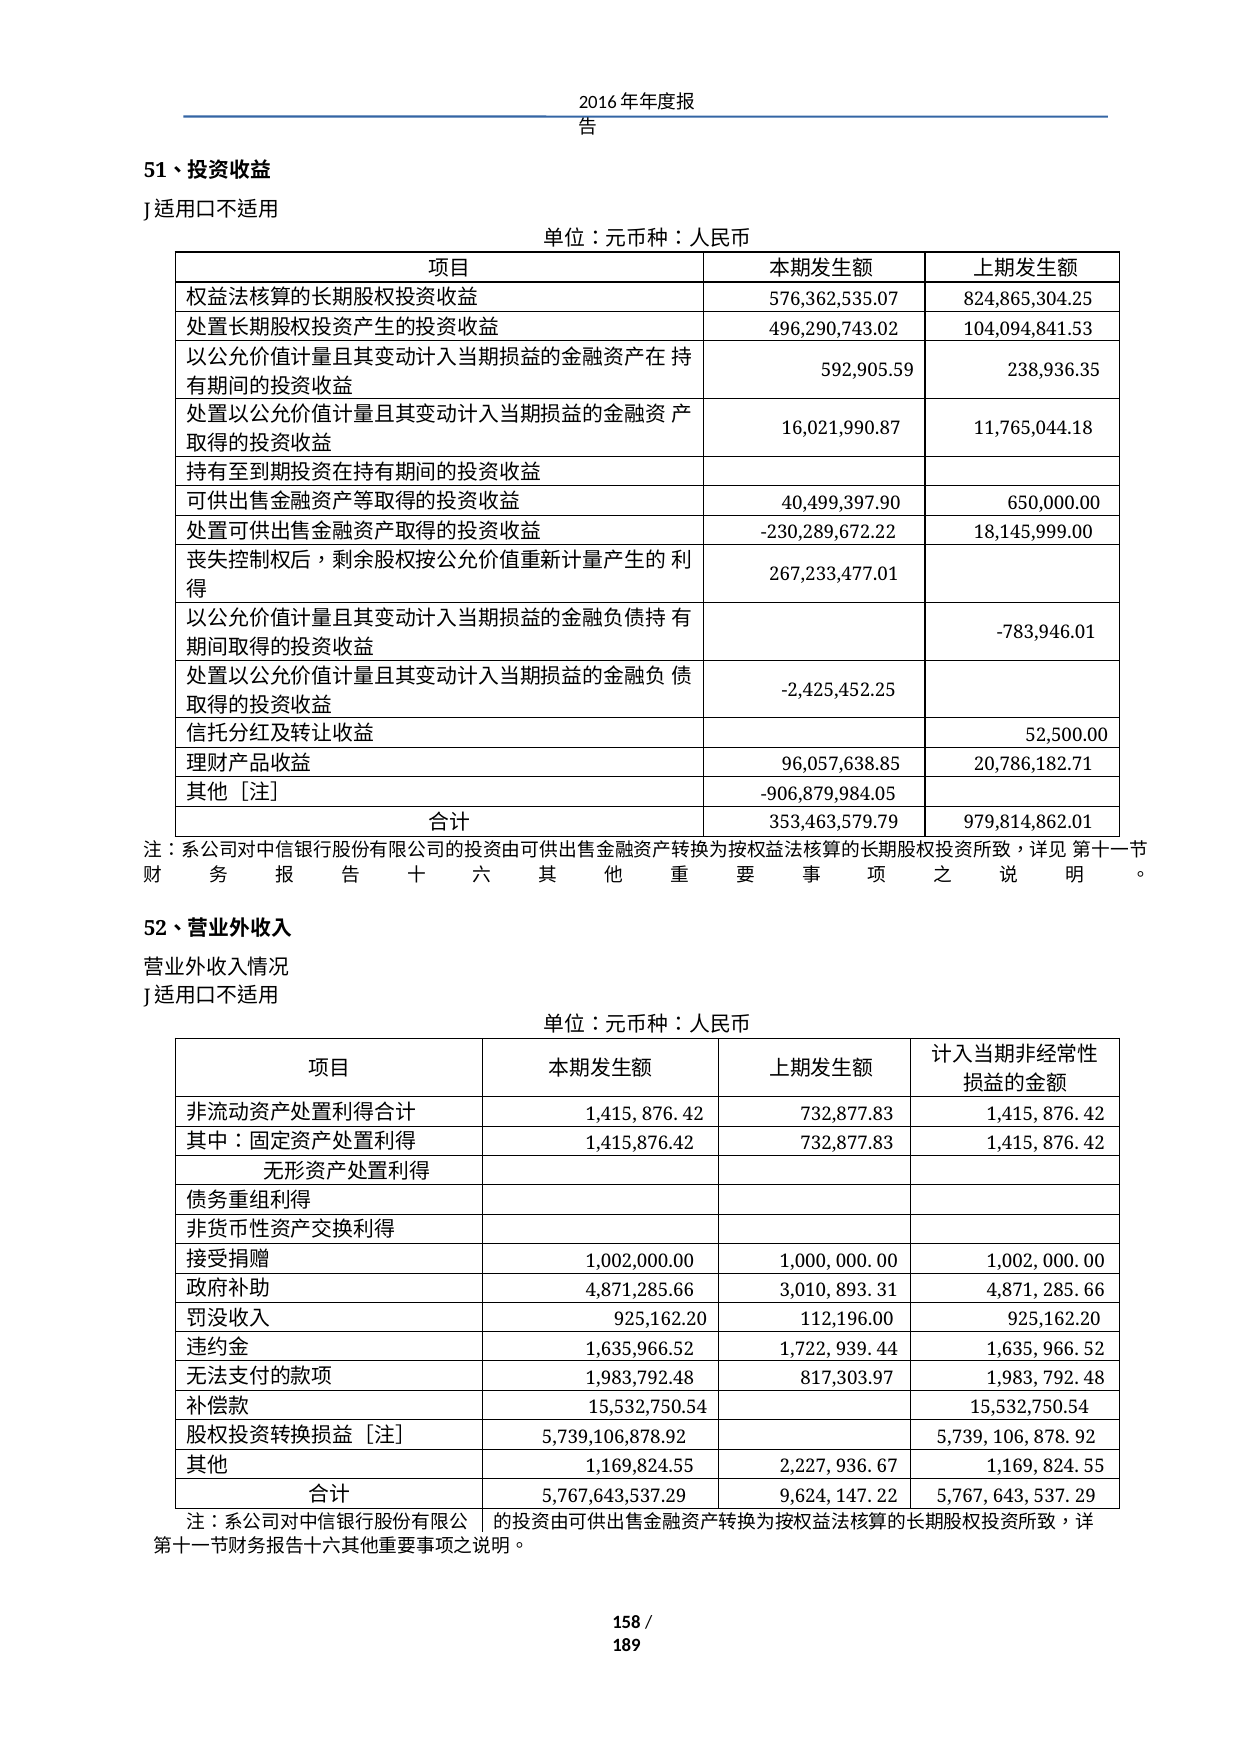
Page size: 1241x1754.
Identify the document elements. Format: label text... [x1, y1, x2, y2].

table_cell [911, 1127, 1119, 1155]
text 第十一节财务报告十六其他重要事项之说明。 [153, 1532, 1151, 1558]
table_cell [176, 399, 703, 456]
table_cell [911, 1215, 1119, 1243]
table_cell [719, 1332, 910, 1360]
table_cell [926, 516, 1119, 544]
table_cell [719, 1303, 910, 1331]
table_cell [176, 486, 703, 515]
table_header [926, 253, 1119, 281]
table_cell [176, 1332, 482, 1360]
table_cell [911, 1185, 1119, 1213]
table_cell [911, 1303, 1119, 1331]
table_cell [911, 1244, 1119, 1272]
text J适用口不适用 [143, 981, 1151, 1009]
text J适用口不适用 [143, 194, 1151, 223]
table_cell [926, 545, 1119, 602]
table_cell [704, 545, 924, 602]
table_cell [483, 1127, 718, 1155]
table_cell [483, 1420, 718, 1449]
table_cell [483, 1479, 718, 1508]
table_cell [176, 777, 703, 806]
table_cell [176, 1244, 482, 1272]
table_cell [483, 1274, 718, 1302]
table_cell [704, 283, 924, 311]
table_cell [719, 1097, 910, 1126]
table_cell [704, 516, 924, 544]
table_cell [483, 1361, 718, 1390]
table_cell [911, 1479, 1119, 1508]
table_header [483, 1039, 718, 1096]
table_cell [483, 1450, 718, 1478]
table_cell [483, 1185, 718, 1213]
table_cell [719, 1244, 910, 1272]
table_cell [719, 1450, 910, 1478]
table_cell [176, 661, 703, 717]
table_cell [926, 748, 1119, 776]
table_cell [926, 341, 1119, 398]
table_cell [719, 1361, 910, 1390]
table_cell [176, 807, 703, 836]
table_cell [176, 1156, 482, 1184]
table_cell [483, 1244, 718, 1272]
text 营业外收入情况 [143, 952, 1151, 981]
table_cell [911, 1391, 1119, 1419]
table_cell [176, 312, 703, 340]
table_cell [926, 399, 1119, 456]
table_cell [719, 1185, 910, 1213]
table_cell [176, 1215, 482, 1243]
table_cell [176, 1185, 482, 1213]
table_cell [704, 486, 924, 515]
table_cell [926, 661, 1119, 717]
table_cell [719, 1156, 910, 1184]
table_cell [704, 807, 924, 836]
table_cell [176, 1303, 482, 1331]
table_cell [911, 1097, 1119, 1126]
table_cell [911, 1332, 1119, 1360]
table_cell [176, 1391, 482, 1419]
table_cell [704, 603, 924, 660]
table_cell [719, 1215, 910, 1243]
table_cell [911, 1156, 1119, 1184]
text 51、投资收益 [143, 156, 1151, 184]
text 单位：元币种：人民币 [143, 1009, 1151, 1037]
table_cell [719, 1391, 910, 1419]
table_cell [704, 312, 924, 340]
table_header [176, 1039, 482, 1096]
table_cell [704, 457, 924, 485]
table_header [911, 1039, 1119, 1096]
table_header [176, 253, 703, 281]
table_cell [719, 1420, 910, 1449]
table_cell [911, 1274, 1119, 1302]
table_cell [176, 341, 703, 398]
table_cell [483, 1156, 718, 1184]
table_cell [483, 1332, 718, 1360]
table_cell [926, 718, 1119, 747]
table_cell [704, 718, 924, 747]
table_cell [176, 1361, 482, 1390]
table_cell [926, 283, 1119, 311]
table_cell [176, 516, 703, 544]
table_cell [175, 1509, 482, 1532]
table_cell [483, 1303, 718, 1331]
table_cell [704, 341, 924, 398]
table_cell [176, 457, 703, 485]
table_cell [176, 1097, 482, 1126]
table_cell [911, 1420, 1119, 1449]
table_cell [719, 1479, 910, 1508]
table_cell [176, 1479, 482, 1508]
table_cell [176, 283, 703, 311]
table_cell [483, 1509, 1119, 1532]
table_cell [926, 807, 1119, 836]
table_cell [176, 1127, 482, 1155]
text 52、营业外收入 [143, 913, 1151, 942]
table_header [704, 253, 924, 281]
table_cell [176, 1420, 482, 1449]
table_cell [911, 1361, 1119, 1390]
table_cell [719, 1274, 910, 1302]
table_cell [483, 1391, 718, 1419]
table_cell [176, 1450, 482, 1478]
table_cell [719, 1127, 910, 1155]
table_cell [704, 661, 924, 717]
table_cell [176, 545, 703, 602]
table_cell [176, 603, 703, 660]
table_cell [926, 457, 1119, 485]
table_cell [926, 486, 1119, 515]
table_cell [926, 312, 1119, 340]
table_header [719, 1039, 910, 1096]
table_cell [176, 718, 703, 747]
text 单位：元币种：人民币 [143, 223, 1151, 251]
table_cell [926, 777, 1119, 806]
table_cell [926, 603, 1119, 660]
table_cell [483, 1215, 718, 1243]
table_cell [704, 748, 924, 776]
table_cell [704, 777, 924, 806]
text 注：系公司对中信银行股份有限公司的投资由可供出售金融资产转换为按权益法核算的长期股权投资所致，详见 第十一节财务报告十六其他重要事项之说明。 [143, 837, 1151, 886]
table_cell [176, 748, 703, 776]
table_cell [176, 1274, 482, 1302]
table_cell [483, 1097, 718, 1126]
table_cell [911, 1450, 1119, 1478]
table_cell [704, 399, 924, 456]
